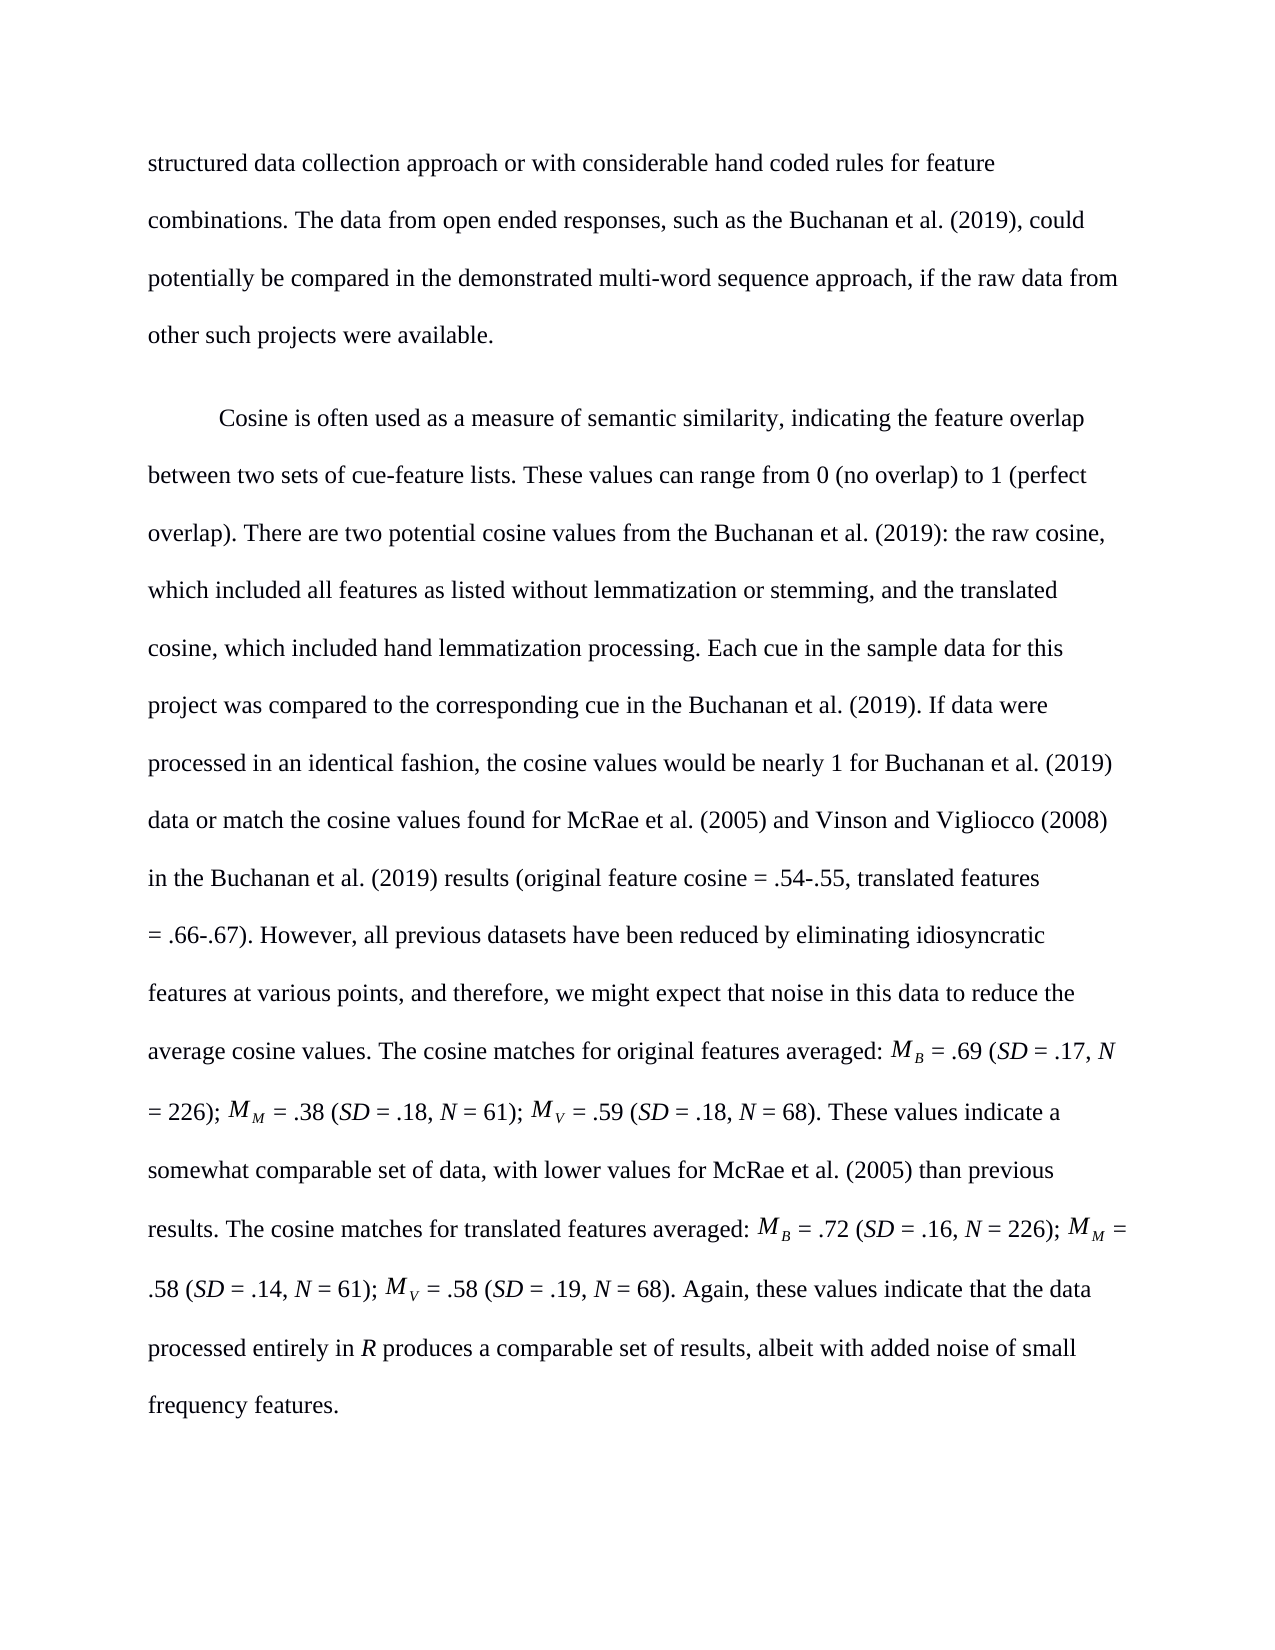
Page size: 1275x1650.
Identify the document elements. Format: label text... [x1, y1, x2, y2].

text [148, 148, 1127, 349]
text Cosine is often used as a measure of semantic similarity, indicating the feature overlap between two sets of cue-feature lists. These values can range from 0 (no overlap) to 1 (perfect overlap). There are two potential cosine values from the Buchanan et al. (2019): the raw cosine, which included all features as listed without lemmatization or stemming, and the translated cosine, which included hand lemmatization processing. Each cue in the sample data for this project was compared to the corresponding cue in the Buchanan et al. (2019). If data were processed in an identical fashion, the cosine values would be nearly 1 for Buchanan et al. (2019) data or match the cosine values found for McRae et al. (2005) and Vinson and Vigliocco (2008) in the Buchanan et al. (2019) results (original feature cosine = .54-.55, translated features = .66-.67). However, all previous datasets have been reduced by eliminating idiosyncratic features at various points, and therefore, we might expect that noise in this data to reduce the average cosine values. The cosine matches for original features averaged: = .69 (SD = .17, N = 226); = .38 (SD = .18, N = 61); = .59 (SD = .18, N = 68). These values indicate a somewhat comparable set of data, with lower values for McRae et al. (2005) than previous results. The cosine matches for translated features averaged: = .72 (SD = .16, N = 226); = .58 (SD = .14, N = 61); = .58 (SD = .19, N = 68). Again, these values indicate that the data processed entirely in R produces a comparable set of results, albeit with added noise of small frequency features. [148, 403, 1127, 1419]
